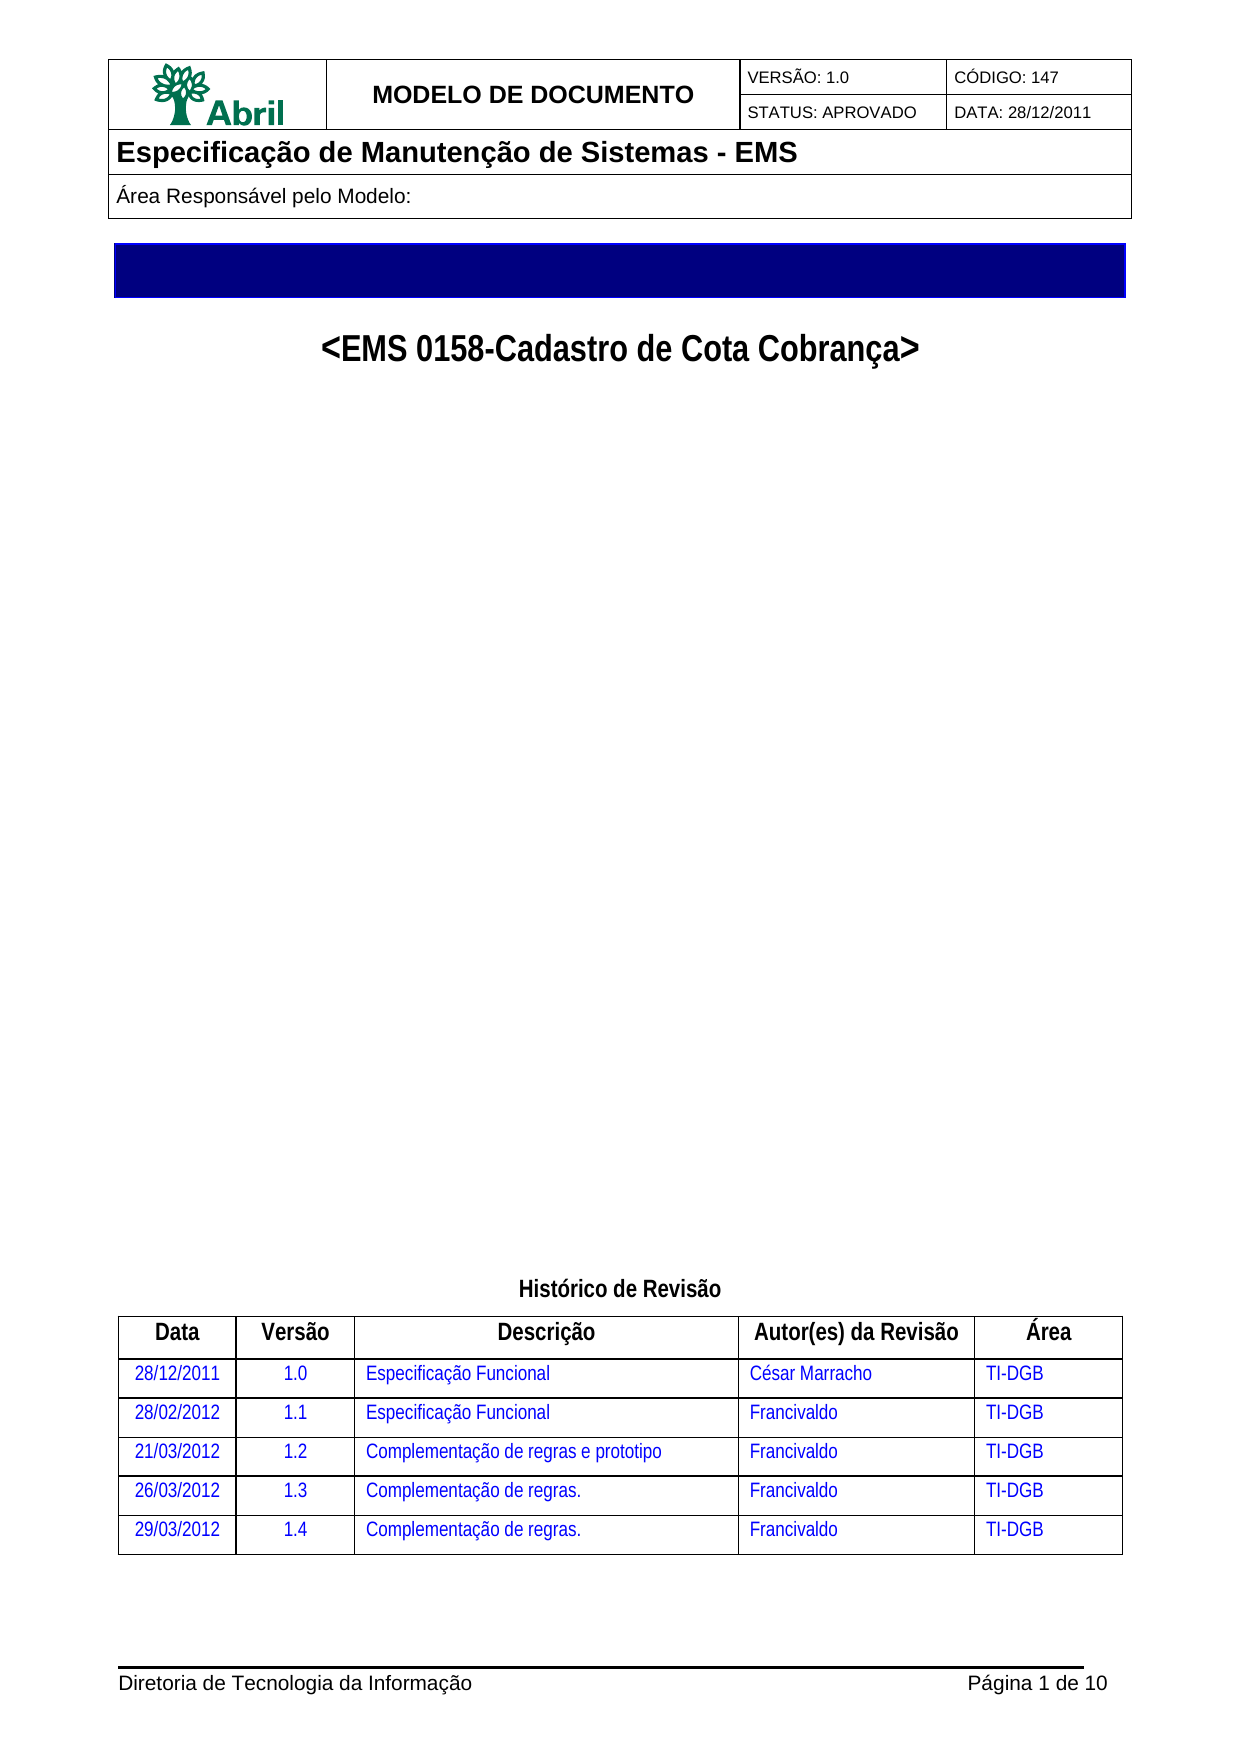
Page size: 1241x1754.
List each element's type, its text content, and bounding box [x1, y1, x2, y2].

table_header Descrição [355, 1317, 738, 1358]
table_cell 1.2 [237, 1438, 354, 1475]
table_cell Especificação Funcional [355, 1360, 738, 1397]
table_cell 1.1 [237, 1399, 354, 1436]
table_header Versão [237, 1317, 354, 1358]
title Histórico de Revisão [118, 1274, 1122, 1303]
table_cell TI-DGB [975, 1360, 1122, 1397]
table_cell Francivaldo [739, 1477, 974, 1514]
table_cell 1.0 [237, 1360, 354, 1397]
table_cell TI-DGB [975, 1399, 1122, 1436]
table_cell 28/02/2012 [119, 1399, 235, 1436]
list <EMS 0158-Cadastro de Cota Cobrança> [118, 322, 1122, 370]
table_cell 21/03/2012 [119, 1438, 235, 1475]
table_cell 29/03/2012 [119, 1516, 235, 1553]
table_cell TI-DGB [975, 1516, 1122, 1553]
table_header Autor(es) da Revisão [739, 1317, 974, 1358]
table_cell Francivaldo [739, 1399, 974, 1436]
table_cell 1.4 [237, 1516, 354, 1553]
table_cell Complementação de regras e prototipo [355, 1438, 738, 1475]
table_header Área [975, 1317, 1122, 1358]
table_header Data [119, 1317, 235, 1358]
table_cell 26/03/2012 [119, 1477, 235, 1514]
table_cell César Marracho [739, 1360, 974, 1397]
table_cell Especificação Funcional [355, 1399, 738, 1436]
table_cell Francivaldo [739, 1516, 974, 1553]
table_cell Complementação de regras. [355, 1477, 738, 1514]
table_cell TI-DGB [975, 1477, 1122, 1514]
table_cell 28/12/2011 [119, 1360, 235, 1397]
table_cell Francivaldo [739, 1438, 974, 1475]
table_cell 1.3 [237, 1477, 354, 1514]
table_cell Complementação de regras. [355, 1516, 738, 1553]
table_cell TI-DGB [975, 1438, 1122, 1475]
